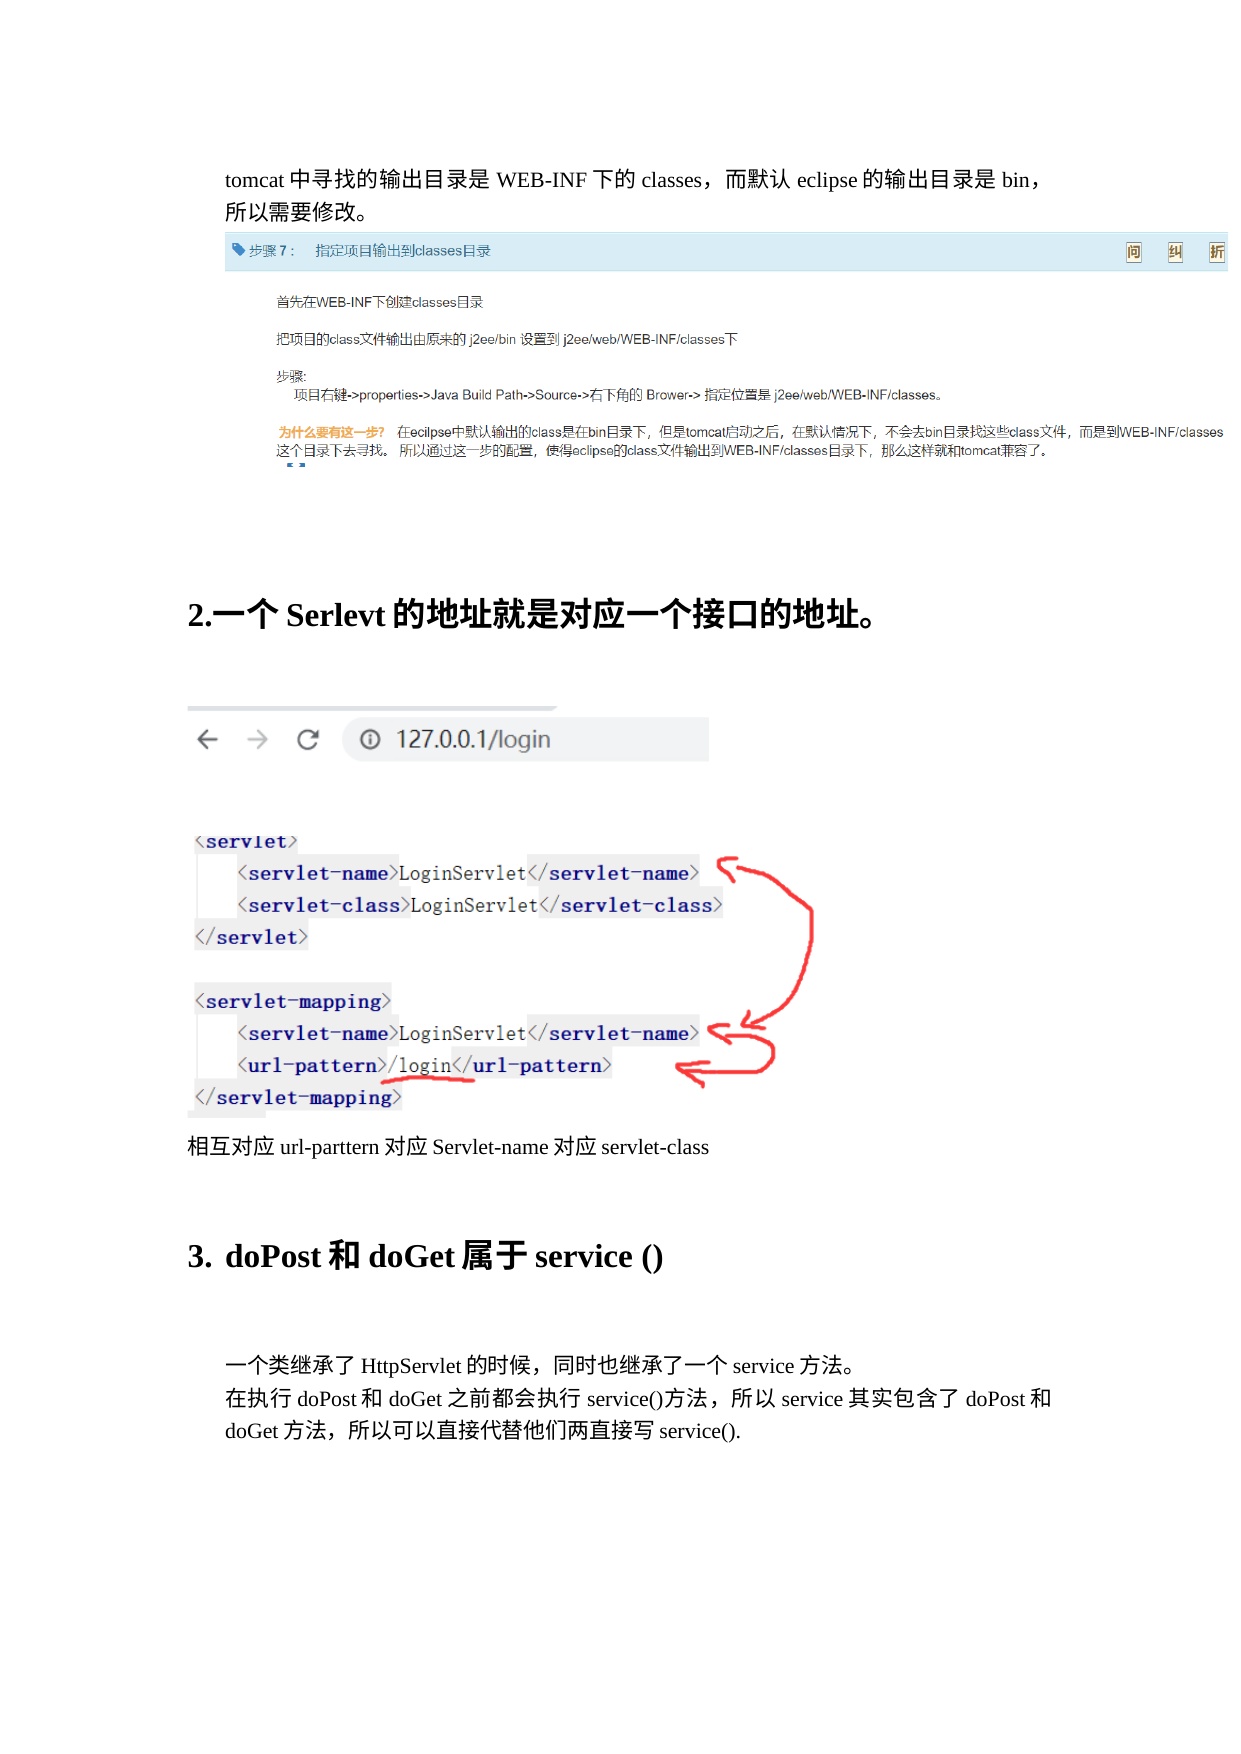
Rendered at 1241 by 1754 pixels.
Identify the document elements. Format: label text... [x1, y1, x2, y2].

subtitle doPost和doGet属于service () [187, 1221, 1053, 1286]
subtitle 2.一个Serlevt的地址就是对应一个接口的地址。 [187, 579, 1053, 644]
text 相互对应 url-parttern对应Servlet-name对应servlet-class [187, 1129, 1053, 1161]
picture [225, 227, 1229, 467]
picture [187, 706, 709, 778]
list 在执行doPost和doGet之前都会执行service()方法，所以service其实包含了doPost和doGet方法，所以可以直接代替他们两直接写service(). [225, 1381, 1053, 1446]
picture [187, 836, 883, 1118]
list 一个类继承了HttpServlet的时候，同时也继承了一个service方法。 [225, 1348, 1053, 1381]
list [187, 162, 1053, 227]
